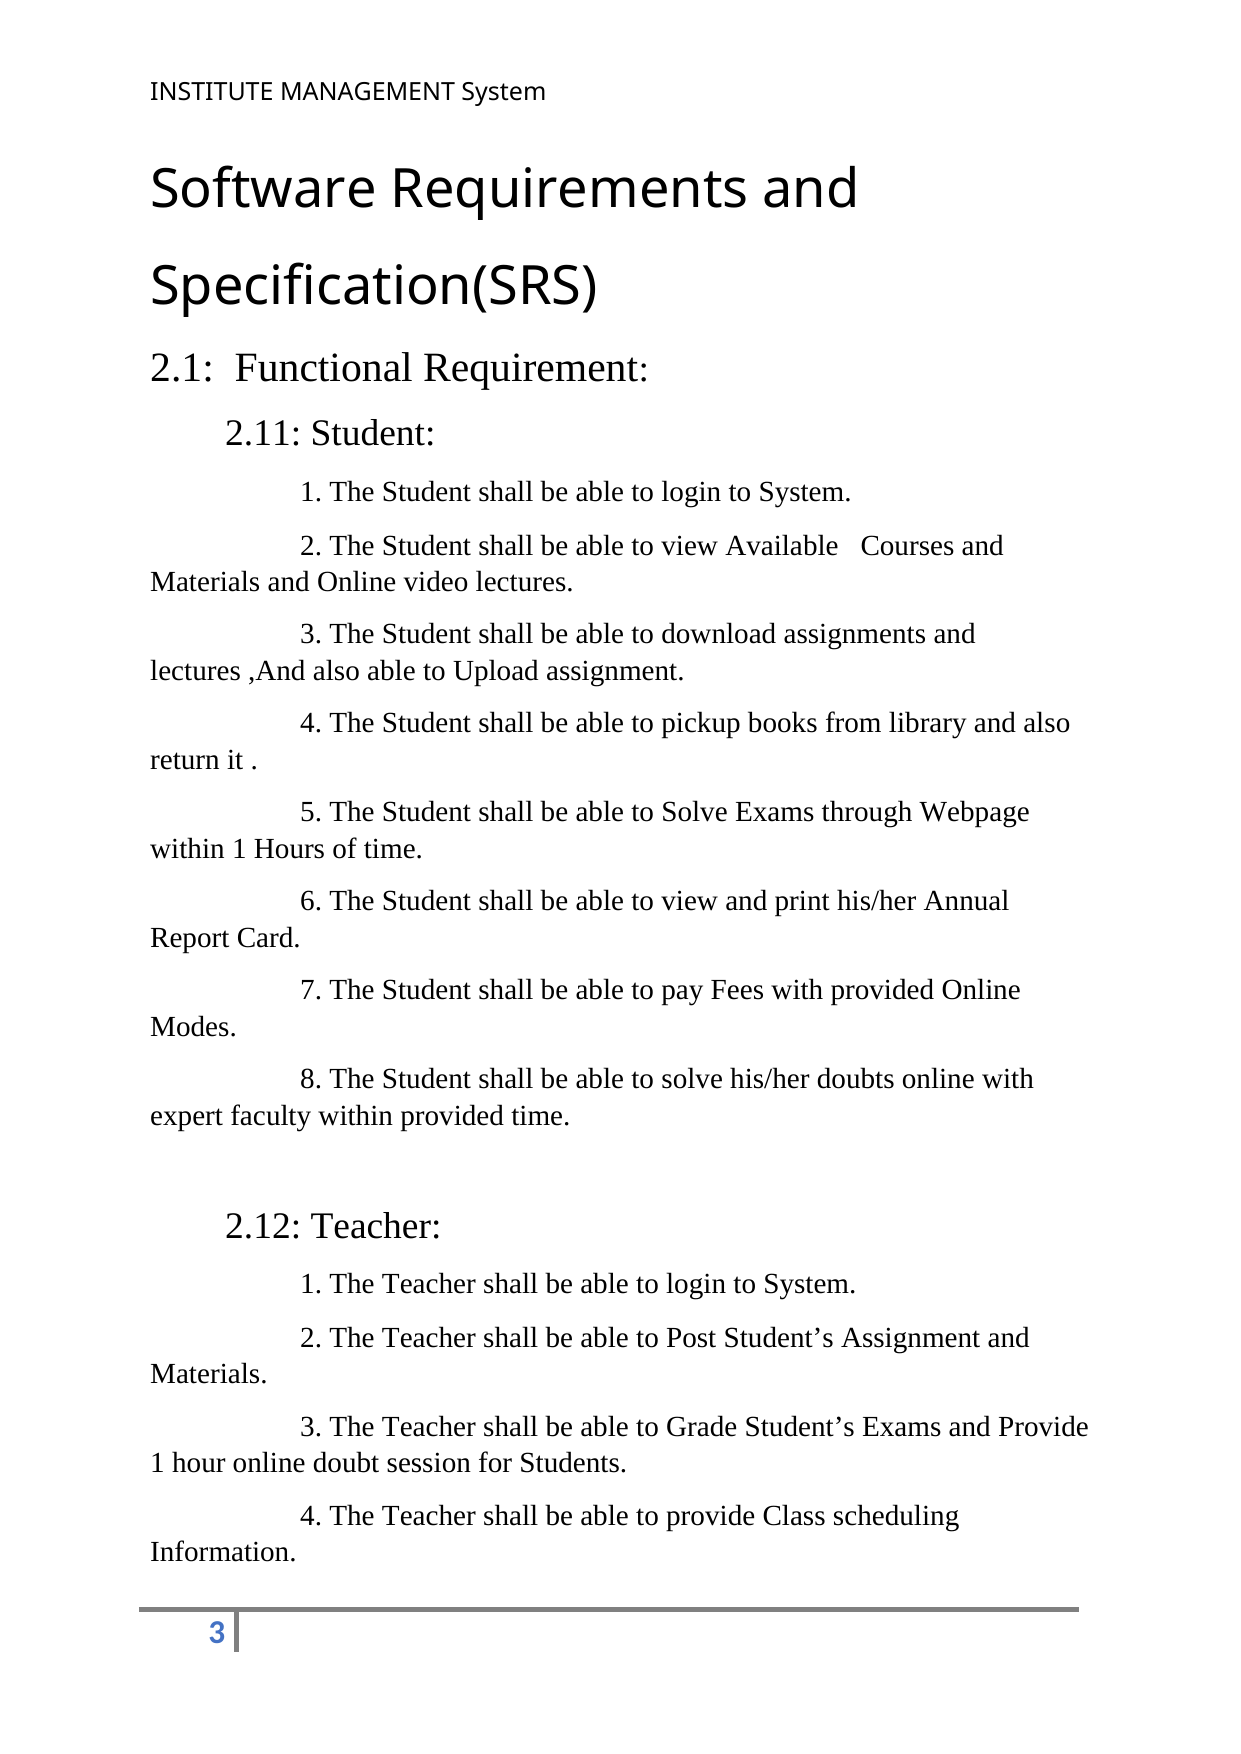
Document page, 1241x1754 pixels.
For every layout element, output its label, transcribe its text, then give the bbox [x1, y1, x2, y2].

text 1. The Teacher shall be able to login to System. [150, 1266, 1090, 1300]
text 8. The Student shall be able to solve his/her doubts online with expert faculty within provided time. [150, 1061, 1090, 1131]
text 7. The Student shall be able to pay Fees with provided Online Modes. [150, 972, 1090, 1042]
text 6. The Student shall be able to view and print his/her Annual Report Card. [150, 883, 1090, 953]
text 4. The Teacher shall be able to provide Class scheduling Information. [150, 1498, 1090, 1568]
text 2.12: Teacher: [150, 1203, 1090, 1246]
text 3. The Student shall be able to download assignments and lectures ,And also able to Upload assignment. [150, 617, 1090, 686]
text 1. The Student shall be able to login to System. [150, 474, 1090, 508]
text 2. The Teacher shall be able to Post Student’s Assignment and Materials. [150, 1320, 1090, 1390]
text 2.11: Student: [150, 411, 1090, 454]
text 3. The Teacher shall be able to Grade Student’s Exams and Provide 1 hour online doubt session for Students. [150, 1409, 1090, 1479]
text 5. The Student shall be able to Solve Exams through Webpage within 1 Hours of time. [150, 794, 1090, 864]
text Software Requirements and [150, 150, 1090, 224]
text 4. The Student shall be able to pickup books from library and also return it . [150, 706, 1090, 775]
text 2. The Student shall be able to view Available Courses and Materials and Online video lectures. [150, 528, 1090, 597]
text 2.1: Functional Requirement: [150, 342, 1090, 390]
text Specification(SRS) [150, 246, 1090, 320]
